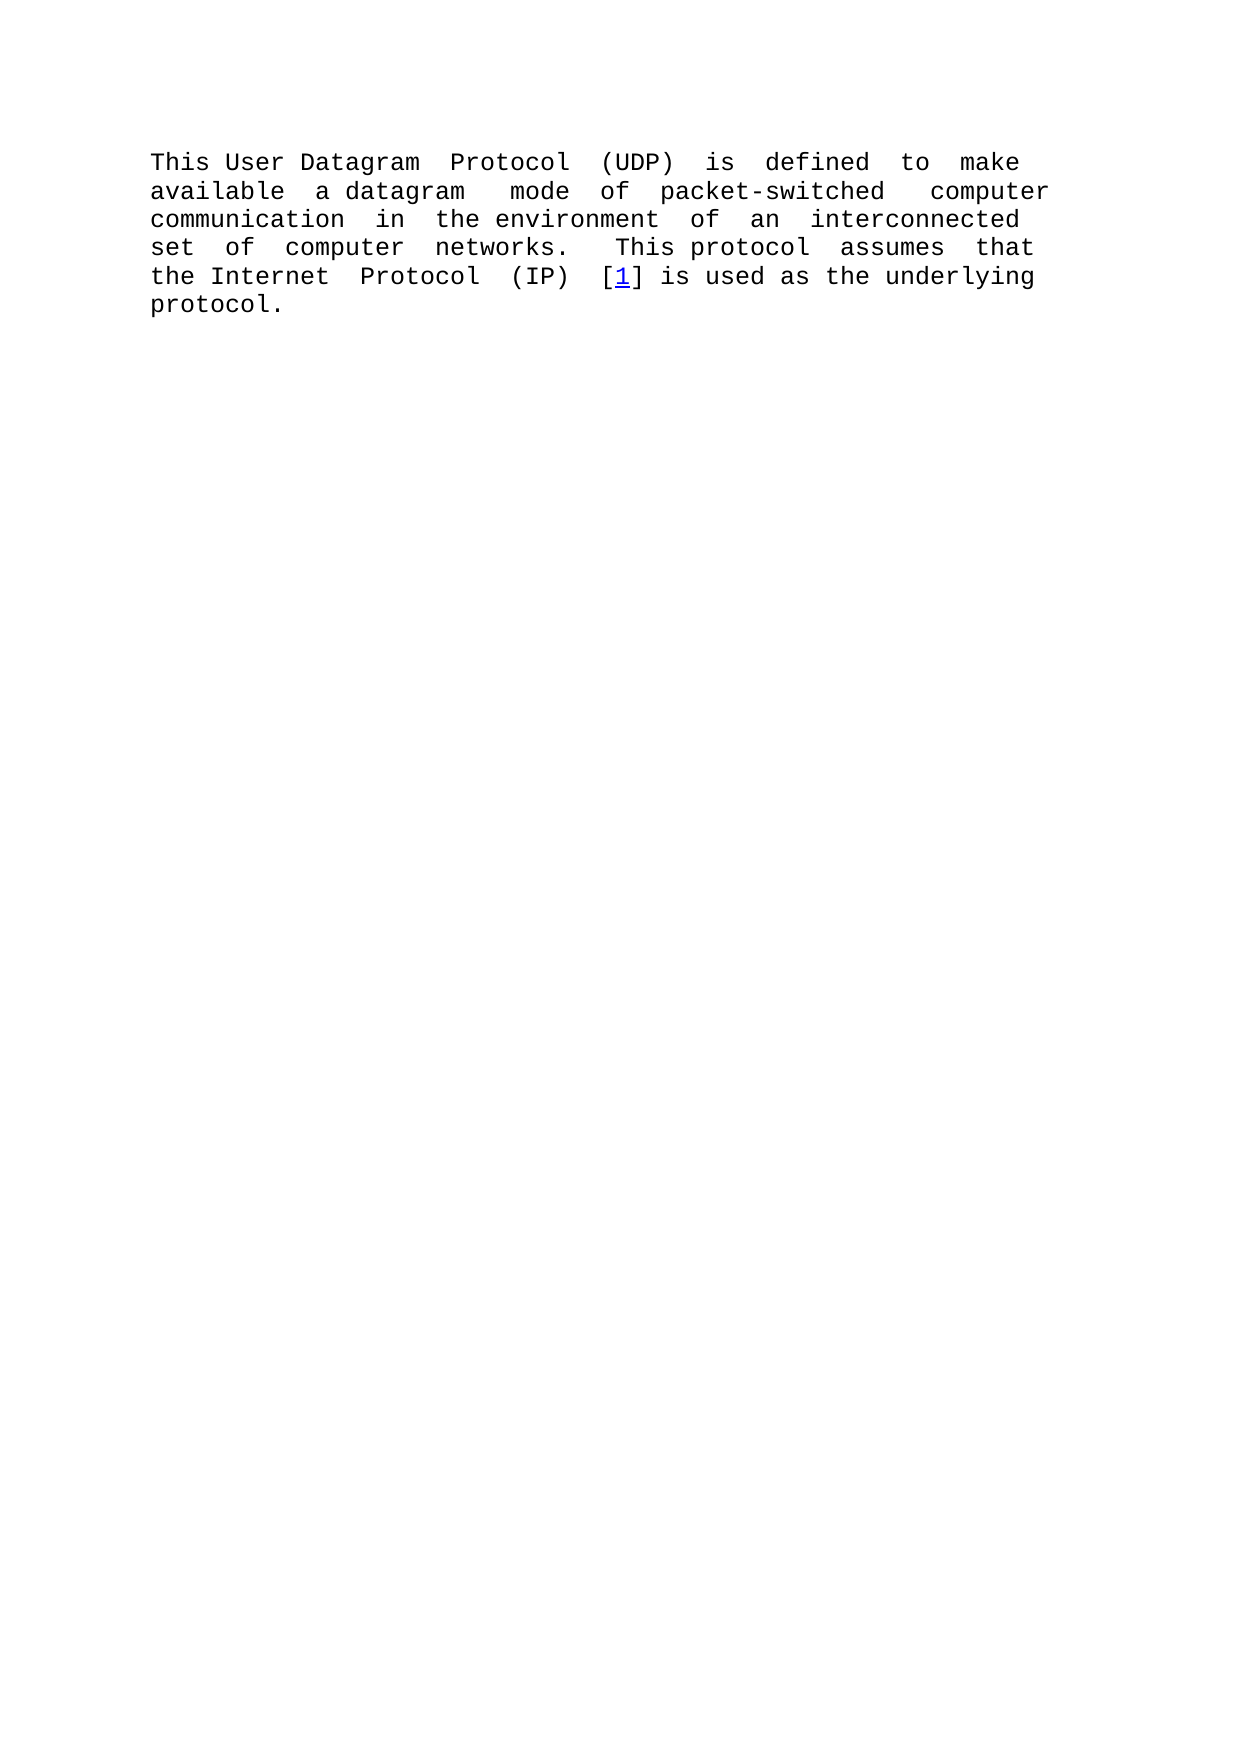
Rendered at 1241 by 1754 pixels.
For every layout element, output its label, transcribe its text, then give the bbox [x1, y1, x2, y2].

text This User Datagram Protocol (UDP) is defined to make available a datagram mode of packet-switched computer communication in the environment of an interconnected set of computer networks. This protocol assumes that the Internet Protocol (IP) [1] is used as the underlying protocol. [150, 150, 1090, 320]
